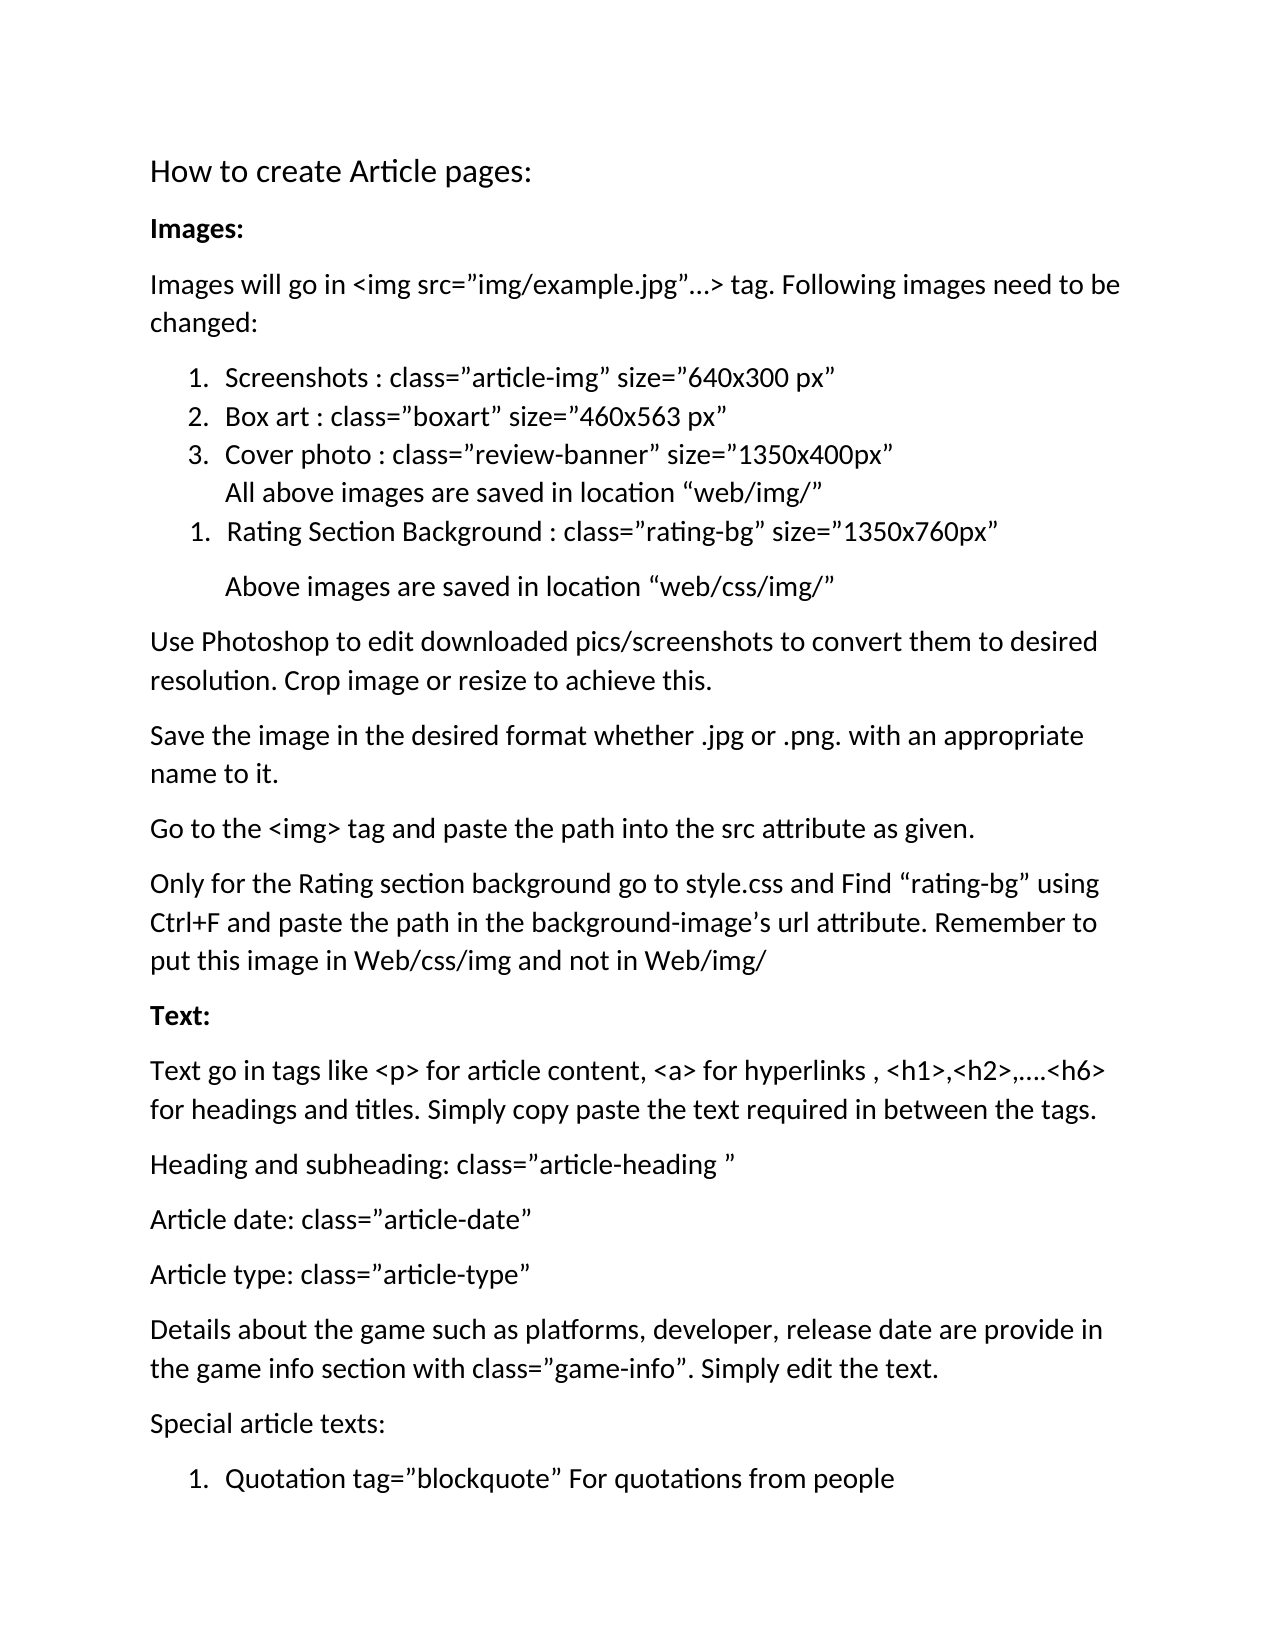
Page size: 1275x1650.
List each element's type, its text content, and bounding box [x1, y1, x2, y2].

list Rating Section Background : class=”rating-bg” size=”1350x760px” [189, 513, 1125, 549]
text Article type: class=”article-type” [150, 1256, 1125, 1292]
text Save the image in the desired format whether .jpg or .png. with an appropriate name to it. [150, 717, 1125, 791]
text Images will go in <img src=”img/example.jpg”…> tag. Following images need to be changed: [150, 266, 1125, 340]
text Text: [150, 997, 1125, 1033]
text Above images are saved in location “web/css/img/” [225, 568, 1125, 604]
text Heading and subheading: class=”article-heading ” [150, 1146, 1125, 1182]
text Details about the game such as platforms, developer, release date are provide in the game info section with class=”game-info”. Simply edit the text. [150, 1311, 1125, 1385]
text Images: [150, 211, 1125, 246]
text Special article texts: [150, 1405, 1125, 1441]
list Quotation tag=”blockquote” For quotations from people [187, 1460, 1125, 1496]
list All above images are saved in location “web/img/” [225, 474, 1125, 510]
text How to create Article pages: [150, 150, 1125, 191]
text Text go in tags like <p> for article content, <a> for hyperlinks , <h1>,<h2>,….<h6> for headings and titles. Simply copy paste the text required in between the tags. [150, 1052, 1125, 1127]
list Cover photo : class=”review-banner” size=”1350x400px” [187, 436, 1125, 472]
list Box art : class=”boxart” size=”460x563 px” [187, 398, 1125, 433]
text Only for the Rating section background go to style.css and Find “rating-bg” using Ctrl+F and paste the path in the background-image’s url attribute. Remember to put this image in Web/css/img and not in Web/img/ [150, 865, 1125, 978]
text Article date: class=”article-date” [150, 1201, 1125, 1237]
list Screenshots : class=”article-img” size=”640x300 px” [187, 359, 1125, 395]
text Use Photoshop to edit downloaded pics/screenshots to convert them to desired resolution. Crop image or resize to achieve this. [150, 623, 1125, 697]
text Go to the <img> tag and paste the path into the src attribute as given. [150, 810, 1125, 846]
